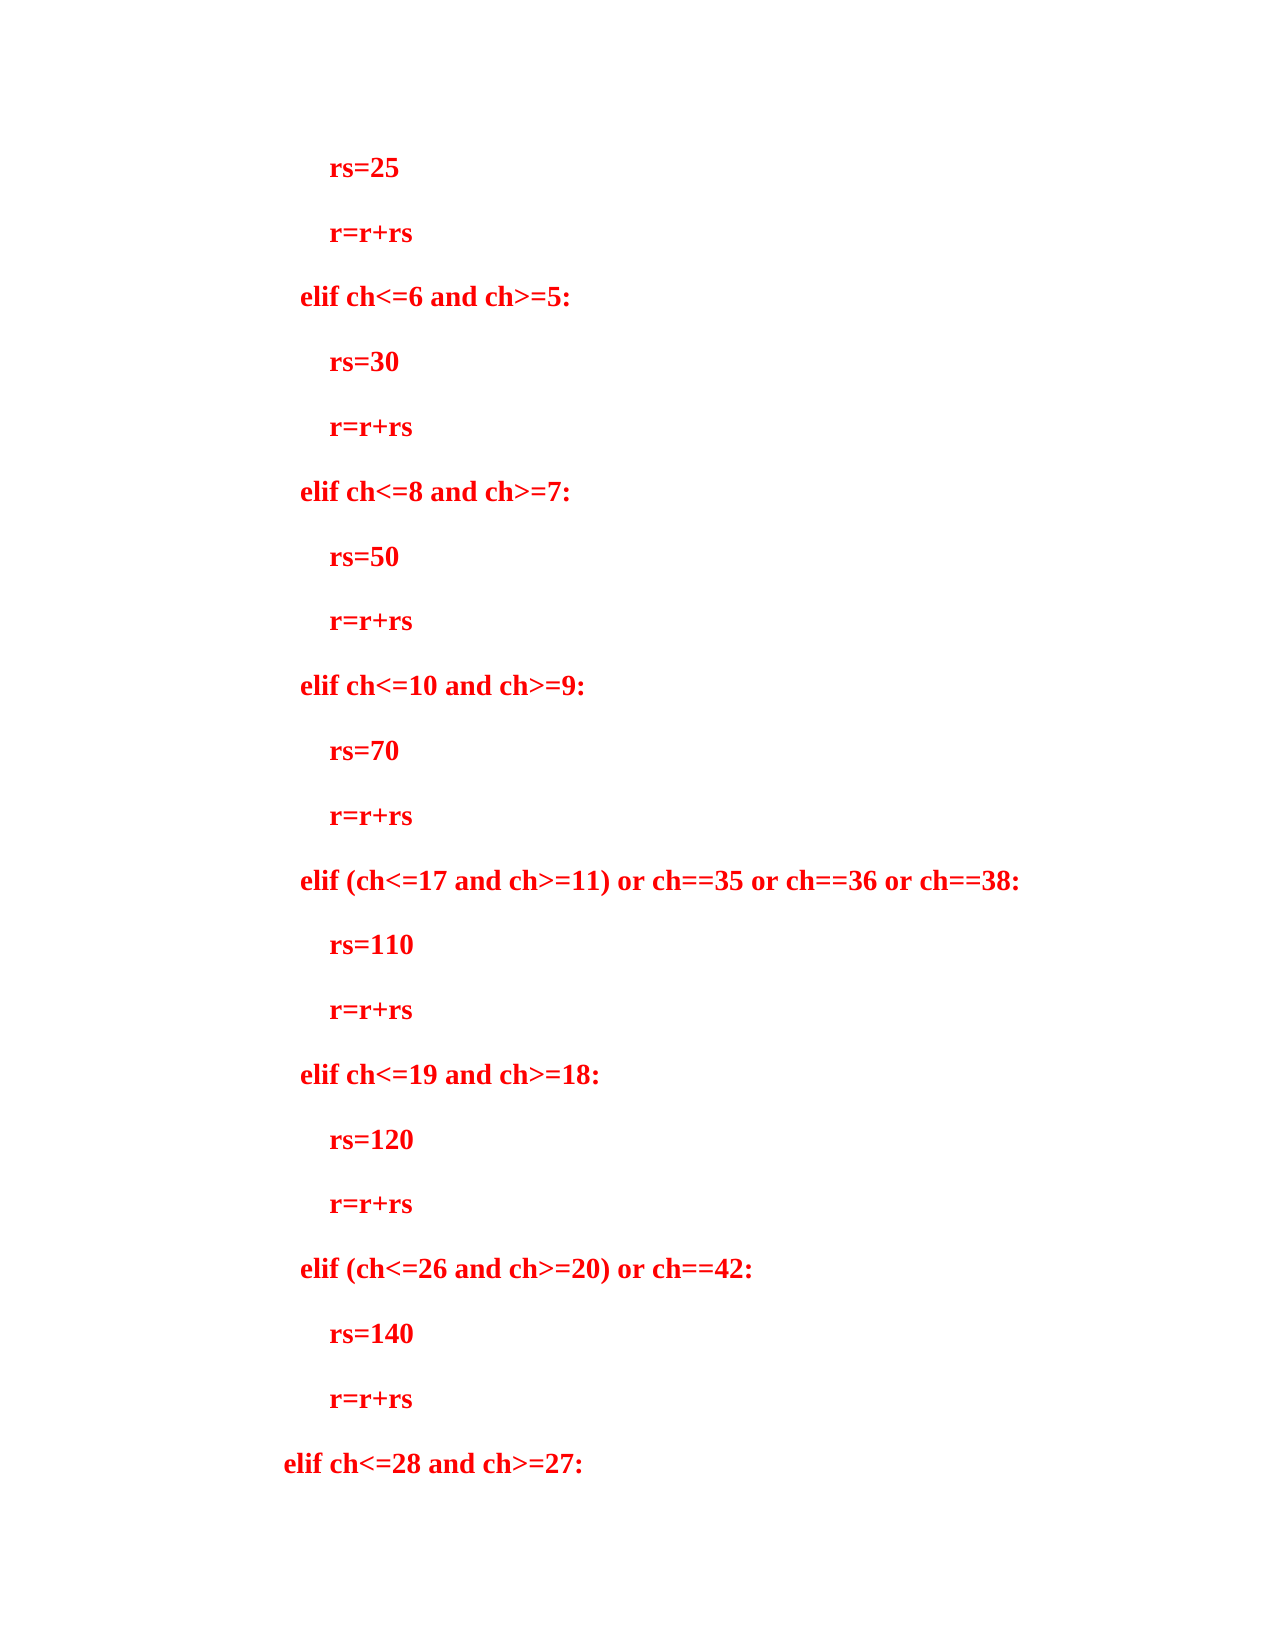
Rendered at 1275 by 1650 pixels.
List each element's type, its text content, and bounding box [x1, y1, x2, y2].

text elif (ch<=17 and ch>=11) or ch==35 or ch==36 or ch==38: [150, 863, 1125, 896]
text rs=50 [150, 539, 1125, 572]
text rs=120 [150, 1122, 1125, 1155]
text elif ch<=28 and ch>=27: [150, 1446, 1125, 1479]
text elif ch<=10 and ch>=9: [150, 668, 1125, 702]
text r=r+rs [150, 1187, 1125, 1220]
text r=r+rs [150, 798, 1125, 831]
text rs=25 [150, 150, 1125, 183]
text elif (ch<=26 and ch>=20) or ch==42: [150, 1251, 1125, 1285]
text rs=70 [150, 733, 1125, 767]
text r=r+rs [150, 992, 1125, 1026]
text rs=110 [150, 927, 1125, 961]
text rs=140 [150, 1316, 1125, 1350]
text r=r+rs [150, 1381, 1125, 1414]
text elif ch<=19 and ch>=18: [150, 1057, 1125, 1091]
text elif ch<=8 and ch>=7: [150, 474, 1125, 507]
text rs=30 [150, 344, 1125, 378]
text r=r+rs [150, 603, 1125, 637]
text r=r+rs [150, 215, 1125, 248]
text r=r+rs [150, 409, 1125, 443]
text elif ch<=6 and ch>=5: [150, 279, 1125, 313]
